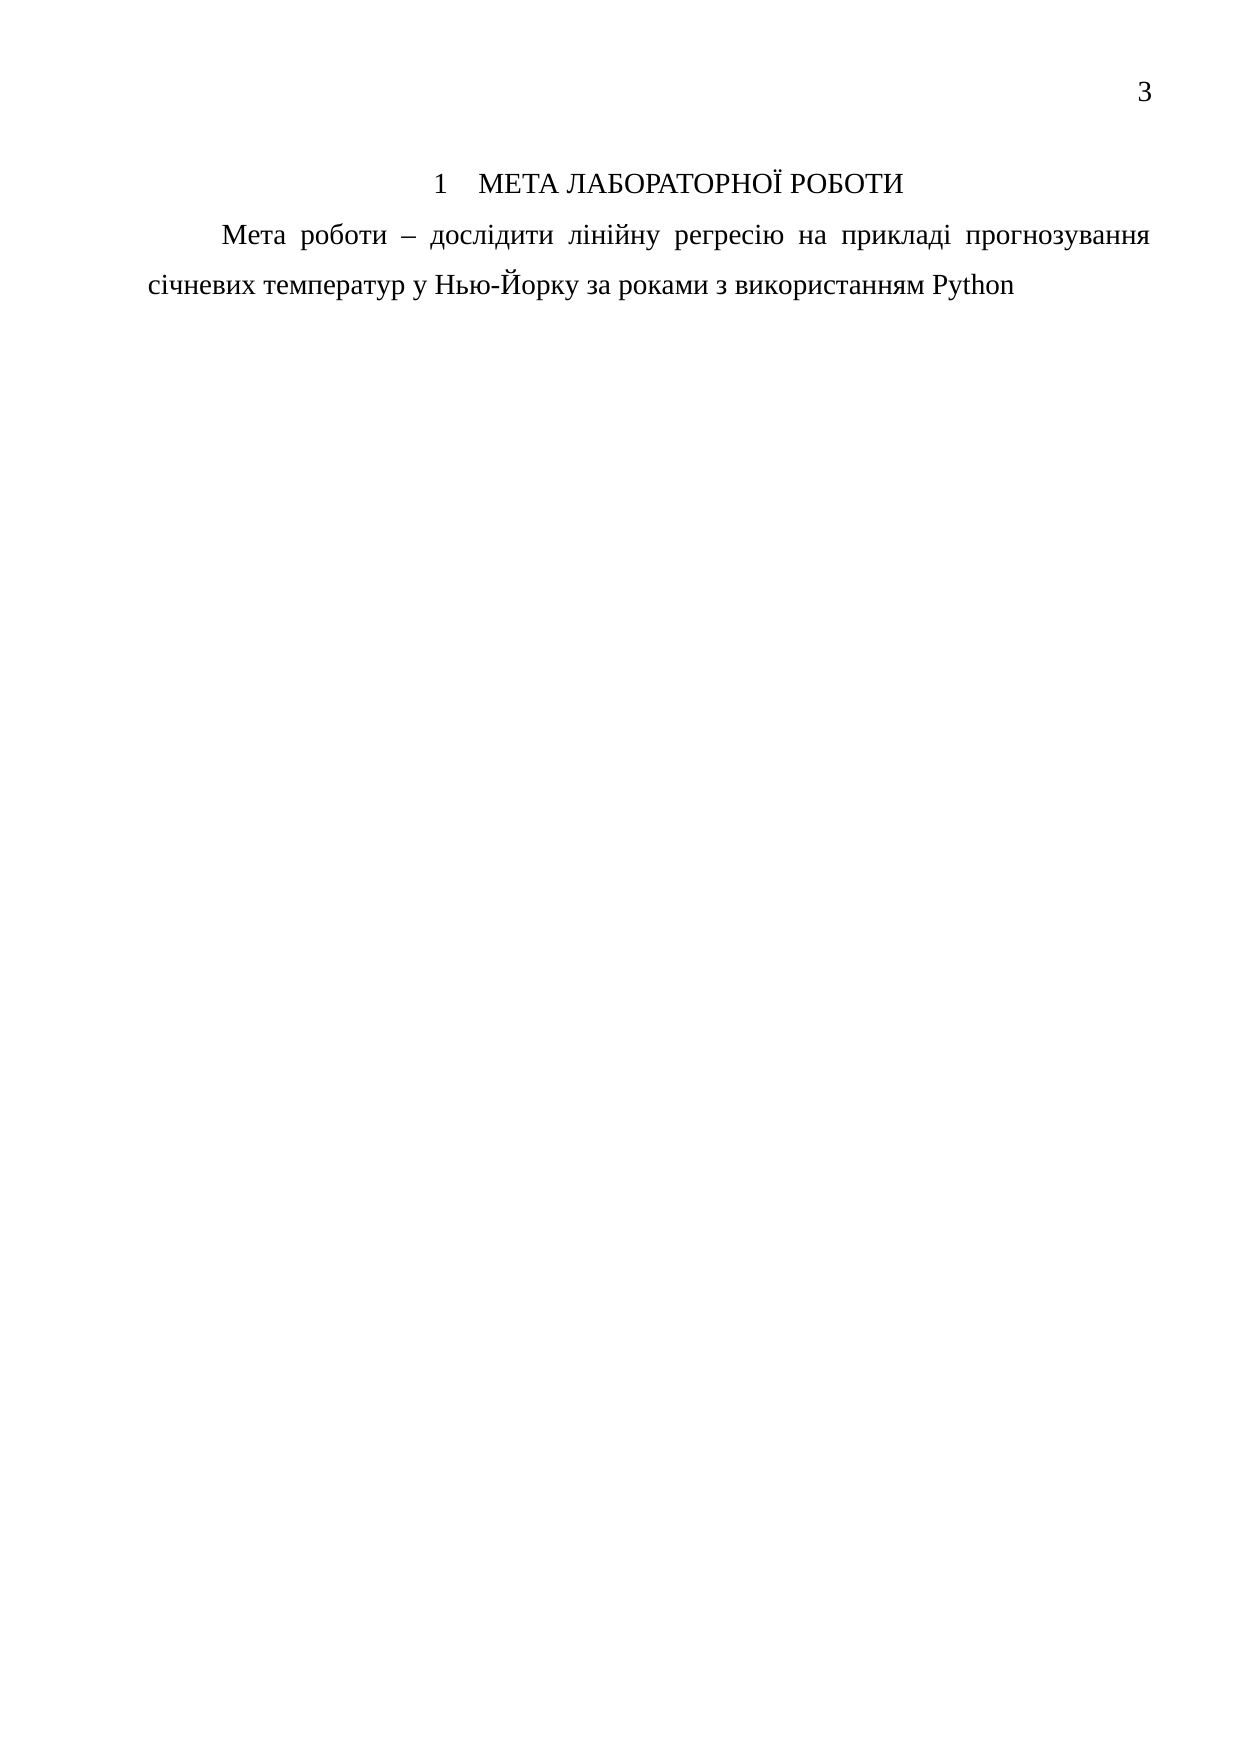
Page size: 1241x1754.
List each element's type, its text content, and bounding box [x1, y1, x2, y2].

subtitle Мета лабораторної роботи [185, 166, 1152, 199]
text Мета роботи – дослідити лінійну регресію на прикладі прогнозування січневих температур у Нью-Йорку за роками з використанням Python [148, 217, 1152, 301]
